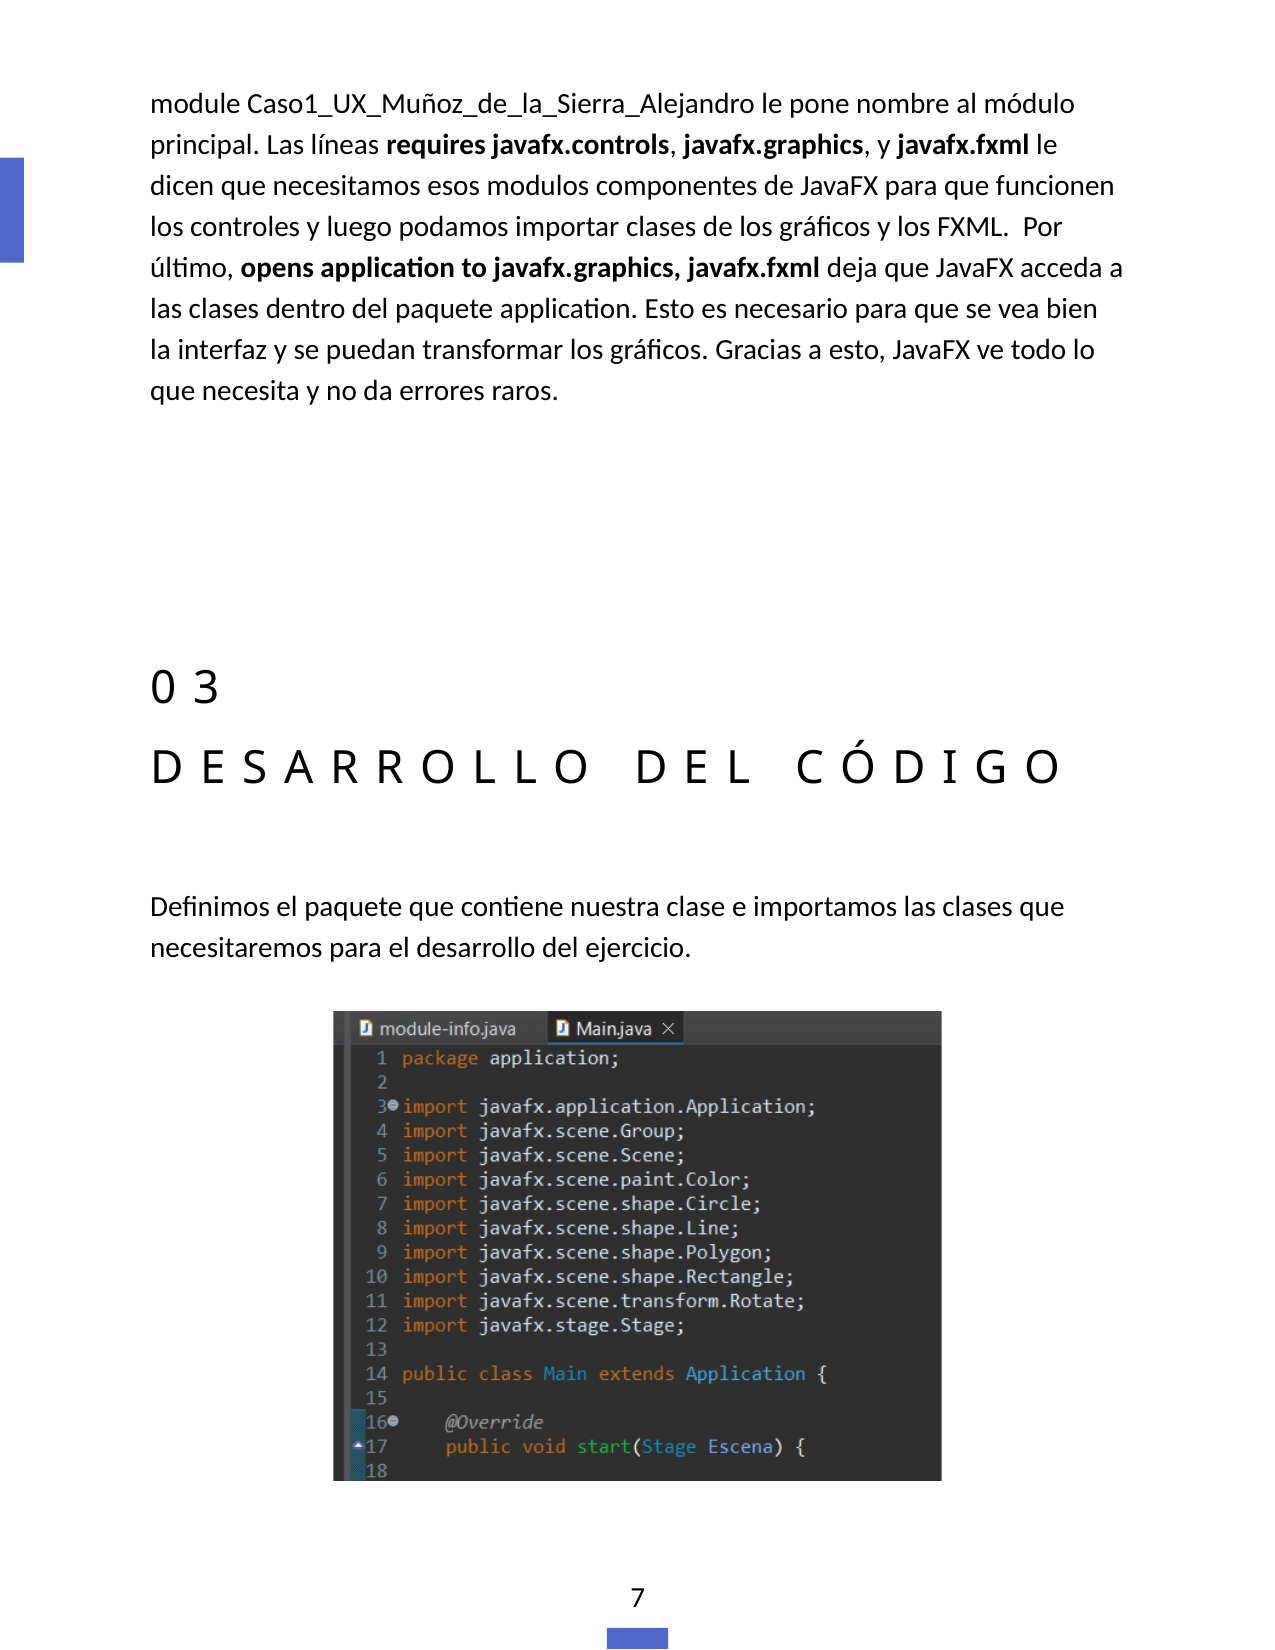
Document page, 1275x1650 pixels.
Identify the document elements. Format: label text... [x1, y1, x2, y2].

picture [333, 1011, 942, 1481]
text module Caso1_UX_Muñoz_de_la_Sierra_Alejandro le pone nombre al módulo principal. Las líneas requires javafx.controls, javafx.graphics, y javafx.fxml le dicen que necesitamos esos modulos componentes de JavaFX para que funcionen los controles y luego podamos importar clases de los gráficos y los FXML. Por último, opens application to javafx.graphics, javafx.fxml deja que JavaFX acceda a las clases dentro del paquete application. Esto es necesario para que se vea bien la interfaz y se puedan transformar los gráficos. Gracias a esto, JavaFX ve todo lo que necesita y no da errores raros. [150, 85, 1125, 407]
subtitle 03 [150, 655, 1125, 717]
text Definimos el paquete que contiene nuestra clase e importamos las clases que necesitaremos para el desarrollo del ejercicio. [150, 888, 1125, 965]
text Desarrollo del código [150, 735, 1125, 797]
